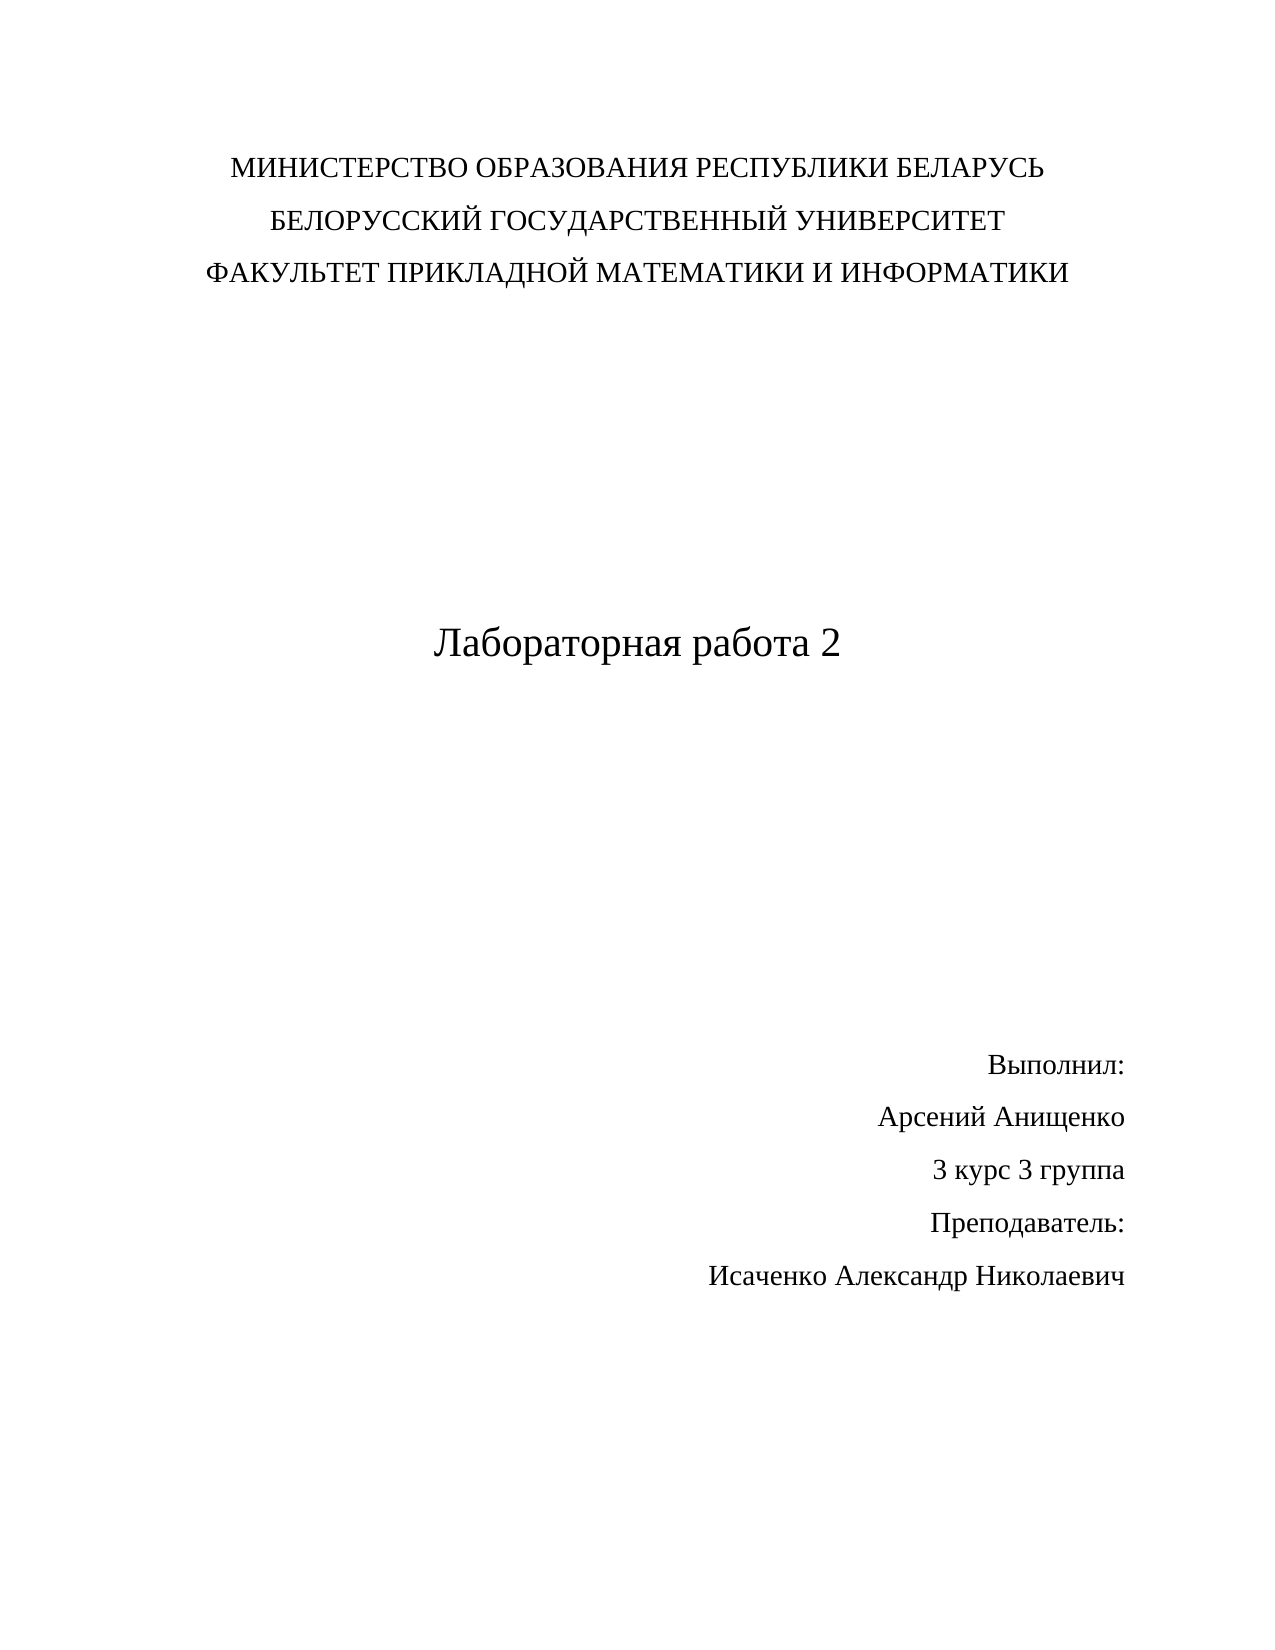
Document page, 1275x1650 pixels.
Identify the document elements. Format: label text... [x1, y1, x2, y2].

text БЕЛОРУССКИЙ ГОСУДАРСТВЕННЫЙ УНИВЕРСИТЕТ [150, 203, 1125, 236]
text Арсений Анищенко [150, 1099, 1125, 1133]
text МИНИСТЕРСТВО ОБРАЗОВАНИЯ РЕСПУБЛИКИ БЕЛАРУСЬ [150, 150, 1125, 183]
text 3 курс 3 группа [150, 1152, 1125, 1186]
text Исаченко Александр Николаевич [150, 1258, 1125, 1292]
text ФАКУЛЬТЕТ ПРИКЛАДНОЙ МАТЕМАТИКИ И ИНФОРМАТИКИ [150, 256, 1125, 289]
text Преподаватель: [150, 1205, 1125, 1239]
text Выполнил: [150, 1047, 1125, 1080]
subtitle Лабораторная работа 2 [150, 618, 1125, 666]
